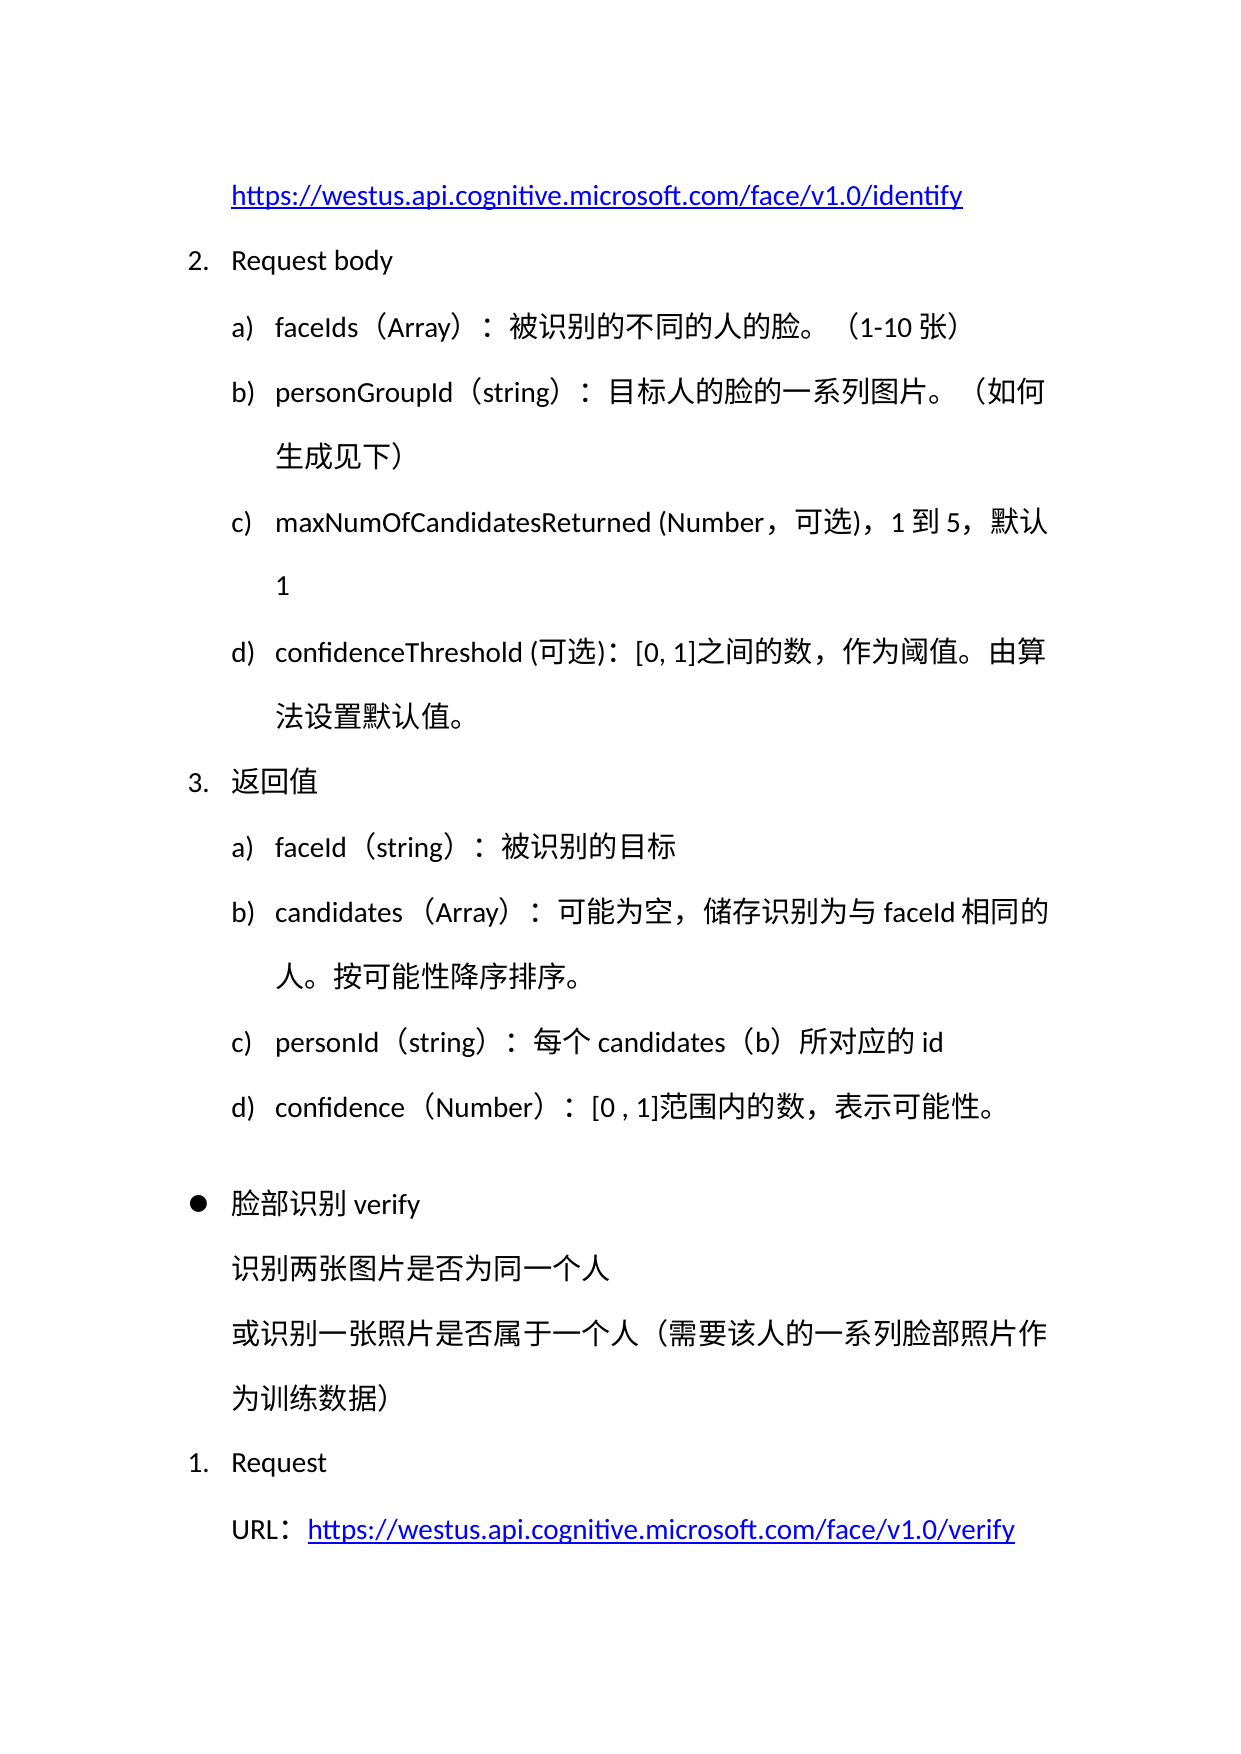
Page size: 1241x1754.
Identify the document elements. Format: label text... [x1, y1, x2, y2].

list 返回值 [187, 747, 1053, 812]
list confidenceThreshold (可选)：[0, 1]之间的数，作为阈值。由算法设置默认值。 [231, 617, 1053, 747]
list personGroupId（string）：目标人的脸的一系列图片。（如何生成见下） [231, 357, 1053, 487]
list confidence （Number）：[0 , 1]范围内的数，表示可能性。 [231, 1072, 1053, 1137]
list personId（string）：每个candidates（b）所对应的id [231, 1007, 1053, 1072]
list maxNumOfCandidatesReturned (Number，可选)，1到5，默认1 [231, 487, 1053, 617]
list 或识别一张照片是否属于一个人（需要该人的一系列脸部照片作为训练数据） [231, 1299, 1053, 1429]
list faceId（string）：被识别的目标 [231, 812, 1053, 877]
list Request body [187, 227, 1053, 292]
list https://westus.api.cognitive.microsoft.com/face/v1.0/identify [231, 162, 1053, 227]
list faceIds（Array）：被识别的不同的人的脸。（1-10张） [231, 292, 1053, 357]
list candidates （Array）：可能为空，储存识别为与faceId相同的人。按可能性降序排序。 [231, 877, 1053, 1007]
list Request URL：https://westus.api.cognitive.microsoft.com/face/v1.0/verify [187, 1429, 1053, 1559]
list 脸部识别verify [187, 1169, 1053, 1234]
list 识别两张图片是否为同一个人 [231, 1234, 1053, 1299]
